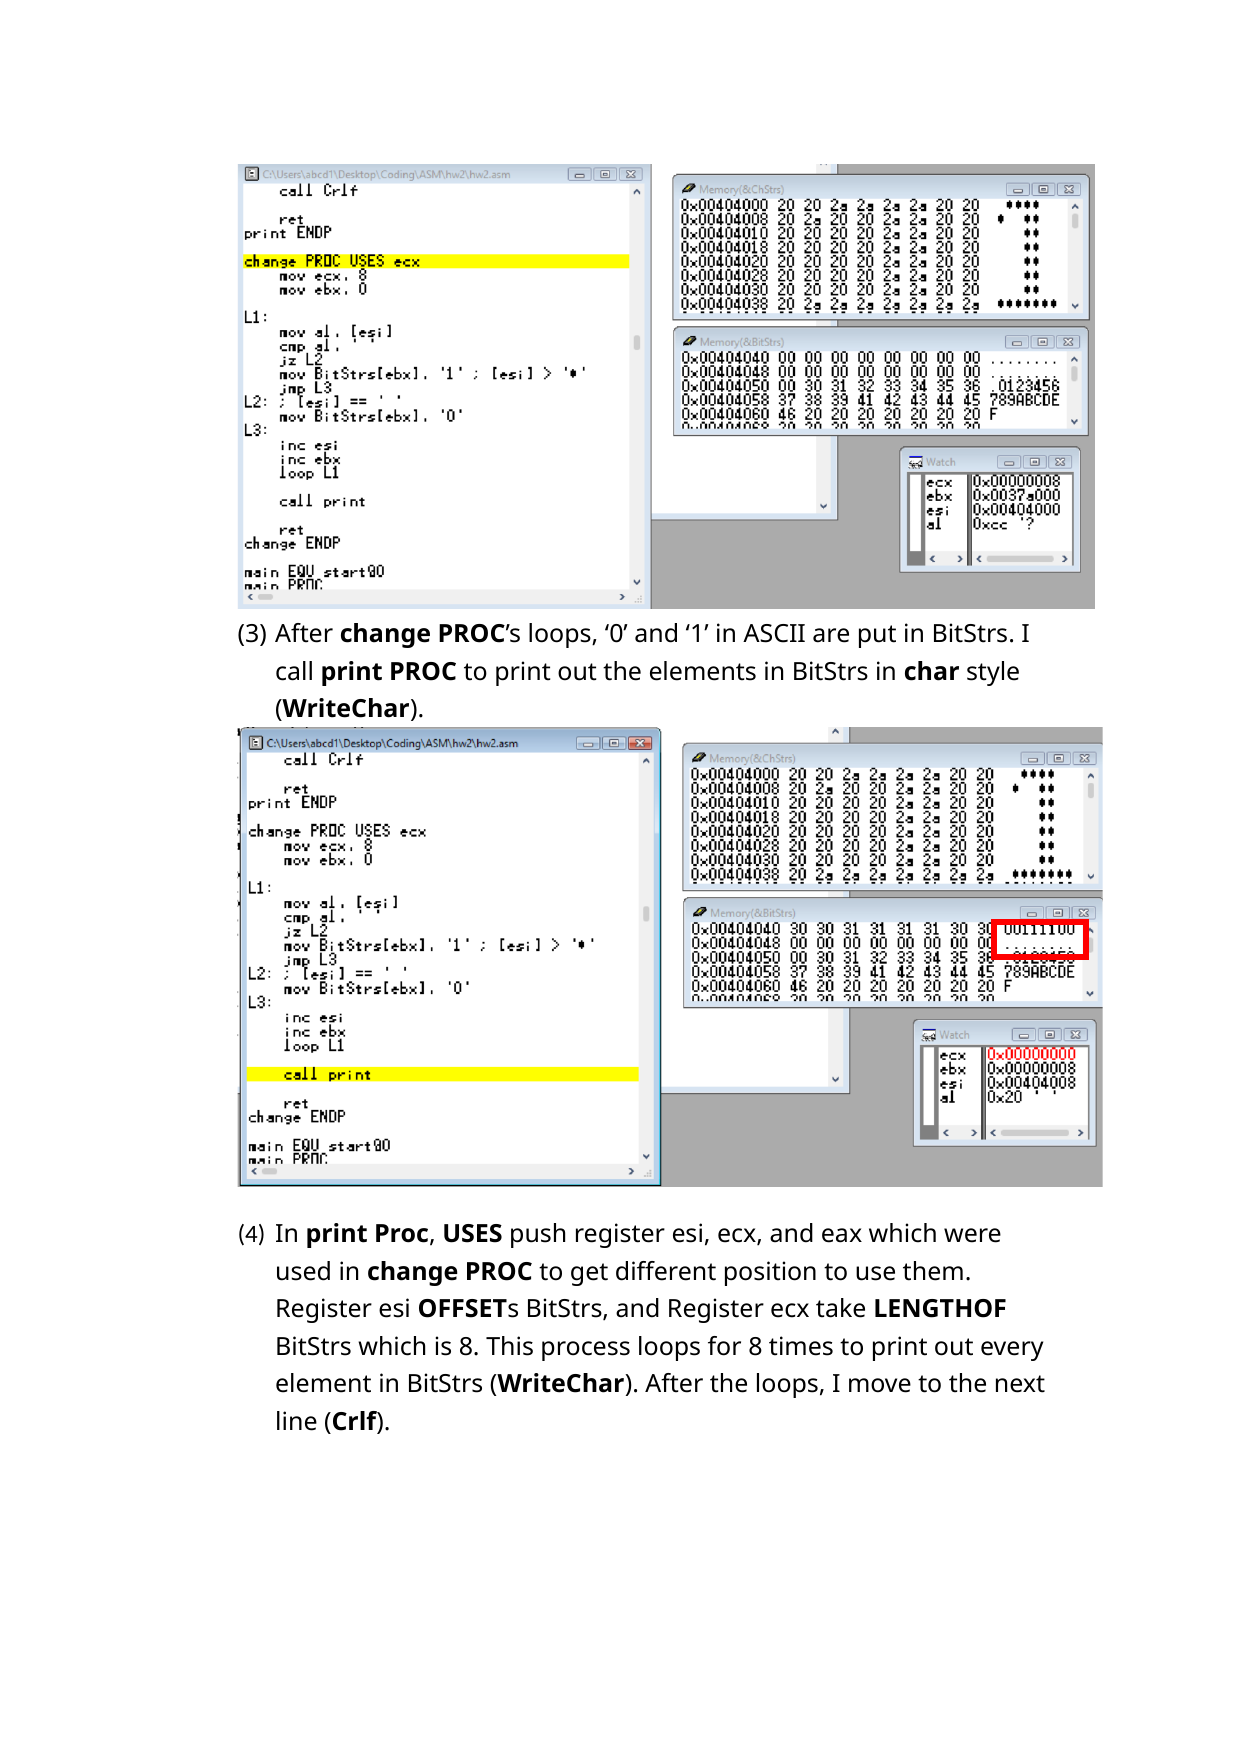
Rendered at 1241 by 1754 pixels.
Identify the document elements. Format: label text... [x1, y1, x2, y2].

picture [237, 164, 1095, 609]
picture [237, 727, 1103, 1187]
list In print Proc, USES push register esi, ecx, and eax which were used in change PROC to get different position to use them. Register esi OFFSETs BitStrs, and Register ecx take LENGTHOF BitStrs which is 8. This process loops for 8 times to print out every element in BitStrs (WriteChar). After the loops, I move to the next line (Crlf). [237, 1214, 1053, 1439]
list After change PROC’s loops, ‘0’ and ‘1’ in ASCII are put in BitStrs. I call print PROC to print out the elements in BitStrs in char style (WriteChar). [237, 614, 1053, 727]
